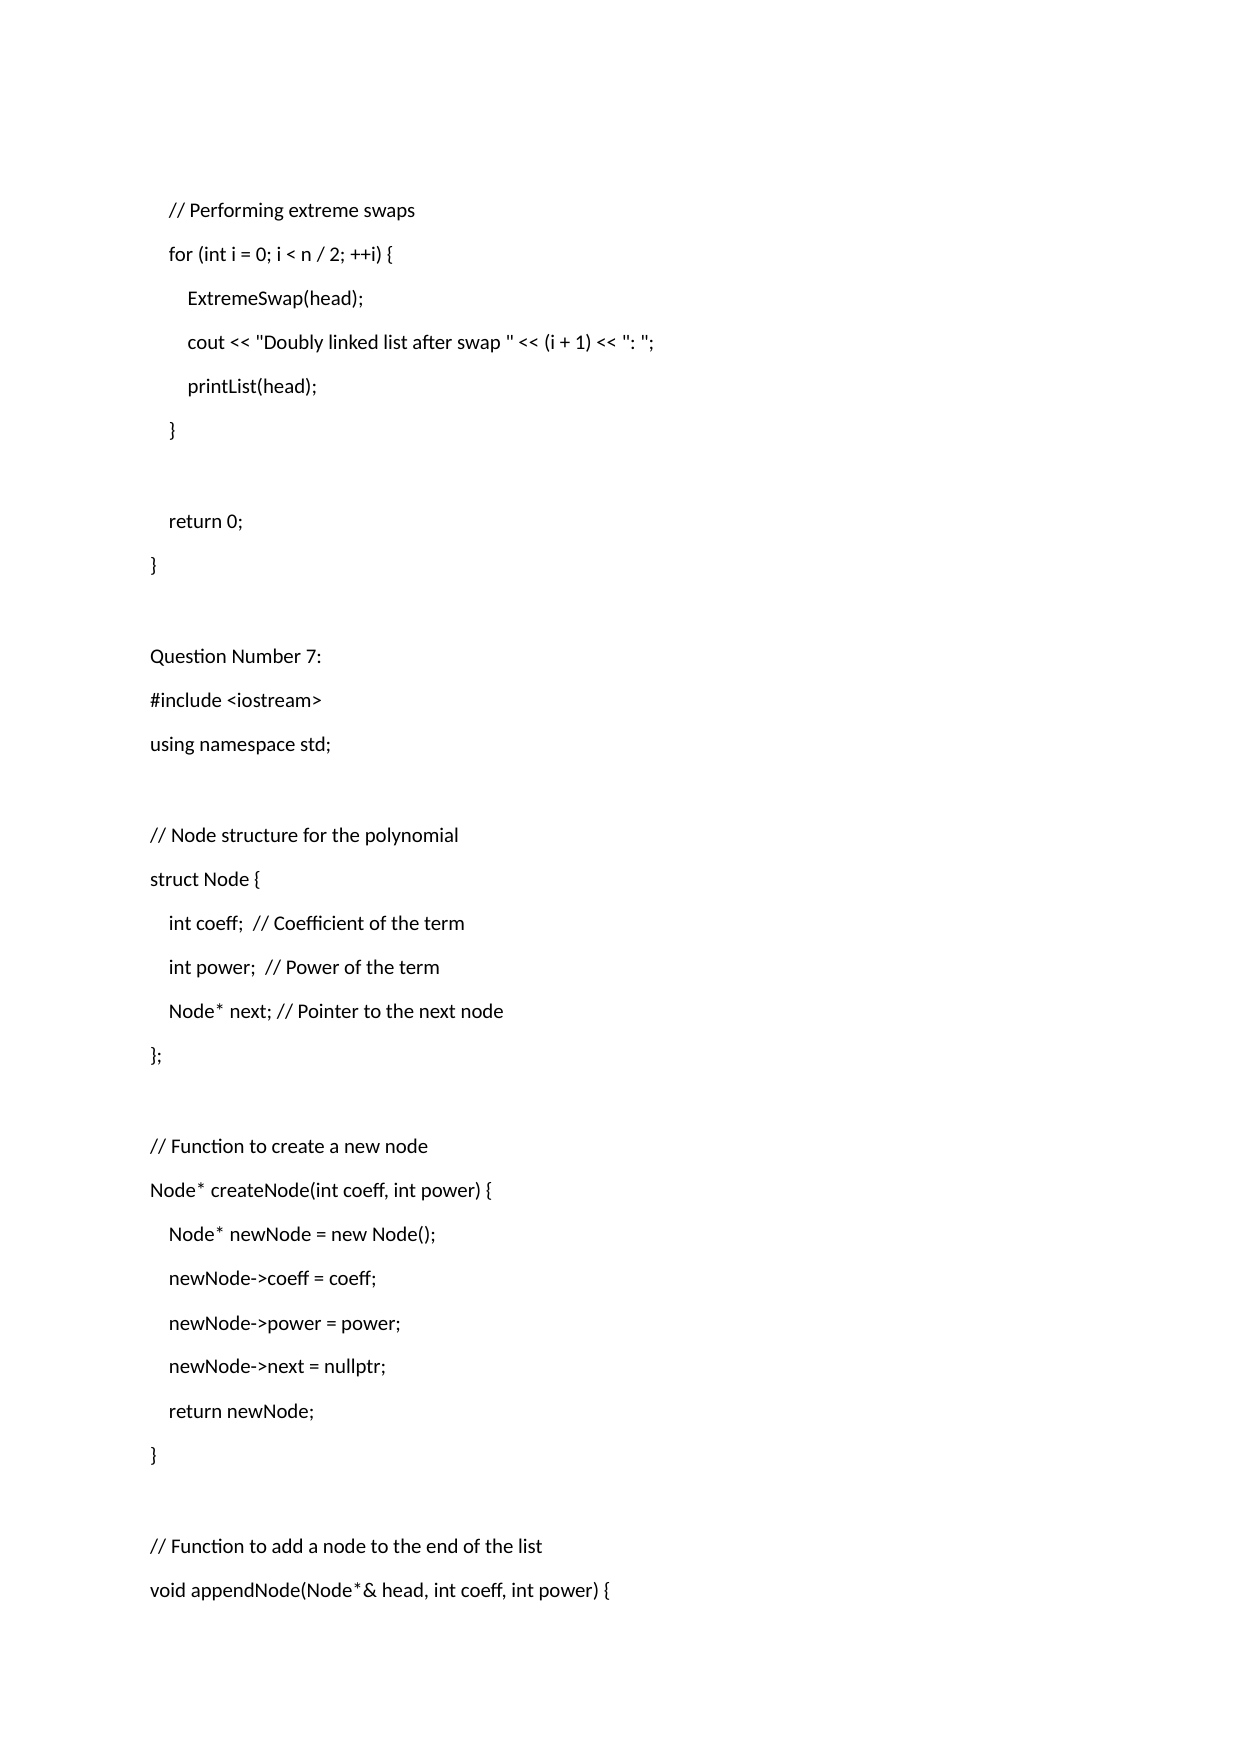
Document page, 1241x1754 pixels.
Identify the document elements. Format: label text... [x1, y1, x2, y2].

text newNode->coeff = coeff; [150, 1266, 1090, 1291]
text printList(head); [150, 373, 1090, 398]
text Question Number 7: [150, 643, 1090, 668]
text } [150, 1442, 1090, 1467]
text Node* createNode(int coeff, int power) { [150, 1177, 1090, 1203]
text ExtremeSwap(head); [150, 285, 1090, 310]
text Node* newNode = new Node(); [150, 1222, 1090, 1247]
text newNode->next = nullptr; [150, 1354, 1090, 1379]
text // Node structure for the polynomial [150, 822, 1090, 848]
text } [150, 417, 1090, 443]
text // Performing extreme swaps [150, 197, 1090, 222]
text for (int i = 0; i < n / 2; ++i) { [150, 241, 1090, 266]
text int coeff; // Coefficient of the term [150, 910, 1090, 936]
text int power; // Power of the term [150, 954, 1090, 980]
text struct Node { [150, 866, 1090, 892]
text return newNode; [150, 1398, 1090, 1423]
text // Function to create a new node [150, 1133, 1090, 1159]
text return 0; [150, 508, 1090, 533]
text void appendNode(Node*& head, int coeff, int power) { [150, 1577, 1090, 1602]
text using namespace std; [150, 731, 1090, 757]
text } [150, 552, 1090, 578]
text // Function to add a node to the end of the list [150, 1533, 1090, 1558]
text newNode->power = power; [150, 1310, 1090, 1335]
text #include <iostream> [150, 687, 1090, 713]
text }; [150, 1042, 1090, 1068]
text Node* next; // Pointer to the next node [150, 998, 1090, 1024]
text cout << "Doubly linked list after swap " << (i + 1) << ": "; [150, 329, 1090, 354]
